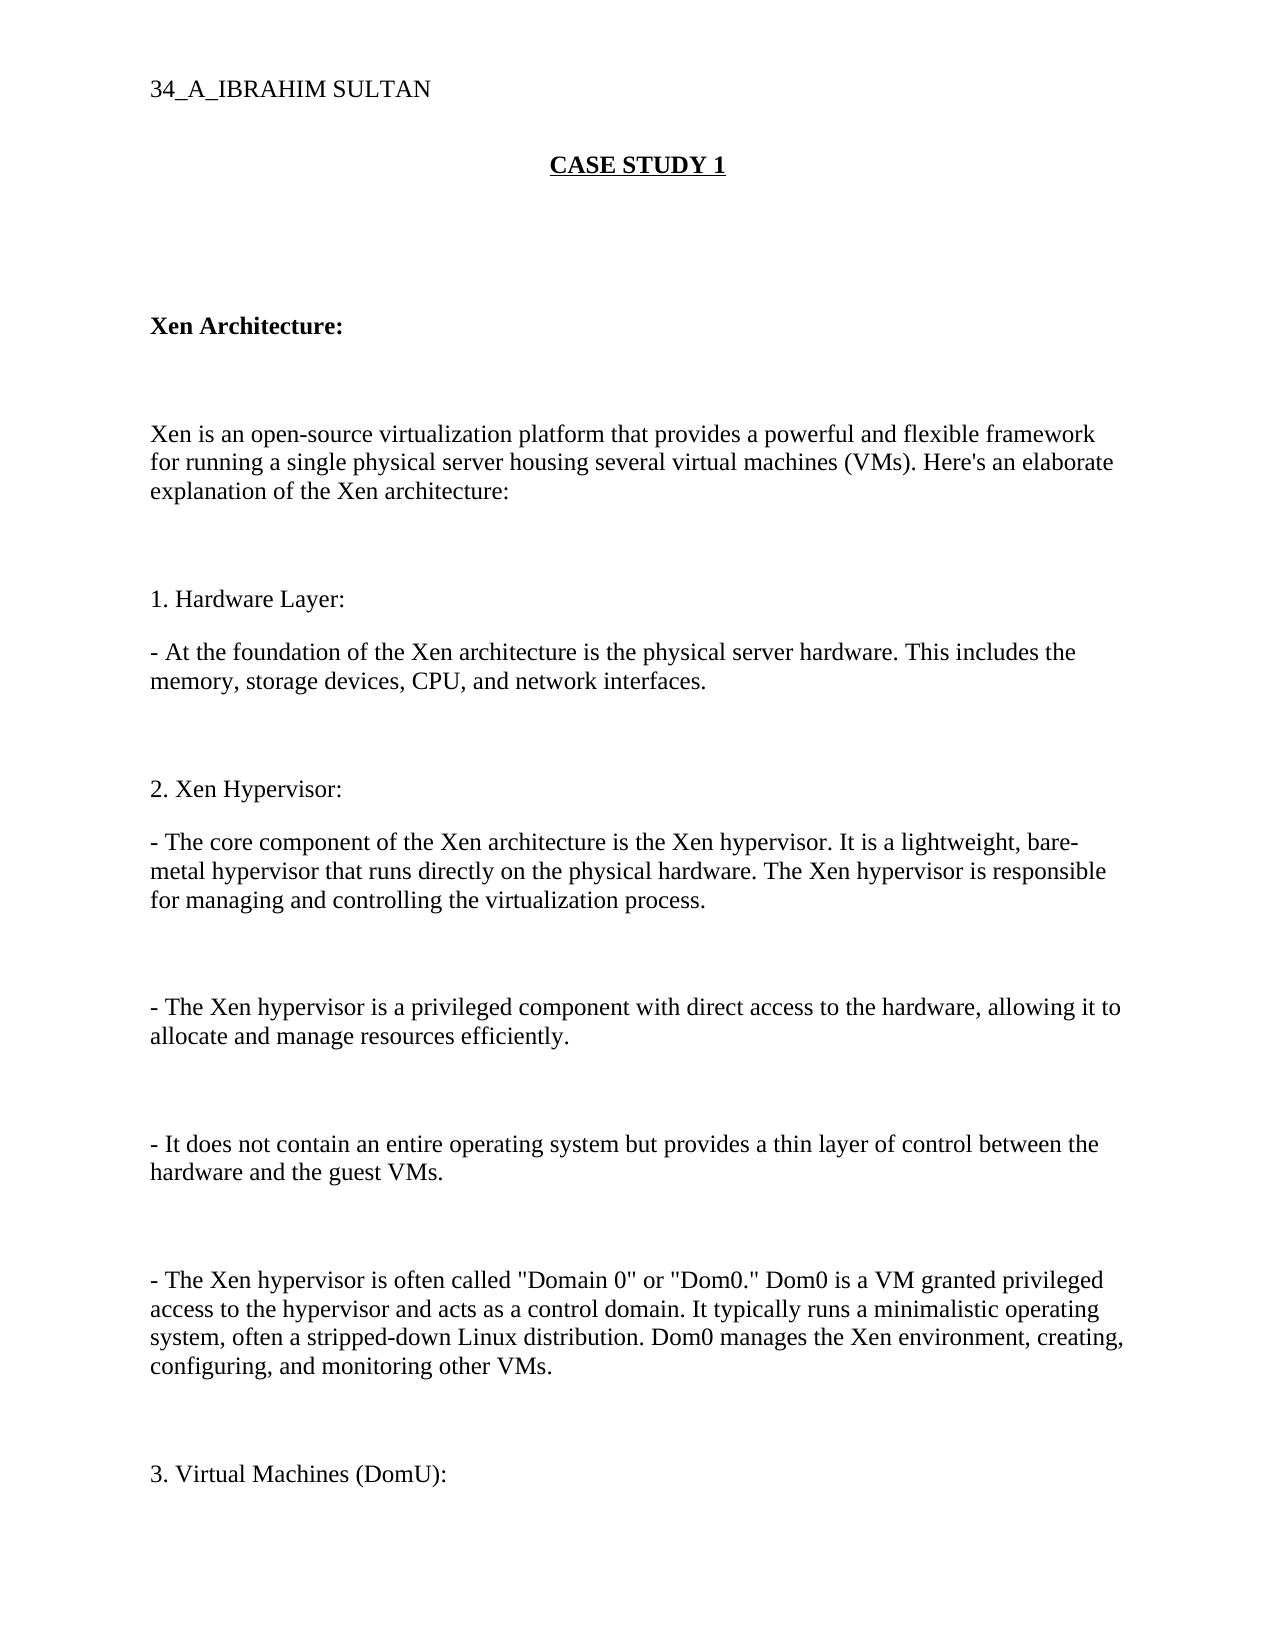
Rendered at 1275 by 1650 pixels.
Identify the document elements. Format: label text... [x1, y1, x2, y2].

text 2. Xen Hypervisor: [150, 774, 1125, 802]
text - It does not contain an entire operating system but provides a thin layer of control between the hardware and the guest VMs. [150, 1129, 1125, 1186]
text - The Xen hypervisor is a privileged component with direct access to the hardware, allowing it to allocate and manage resources efficiently. [150, 992, 1125, 1050]
text Xen Architecture: [150, 311, 1125, 340]
text 1. Hardware Layer: [150, 584, 1125, 612]
text - The Xen hypervisor is often called "Domain 0" or "Dom0." Dom0 is a VM granted privileged access to the hypervisor and acts as a control domain. It typically runs a minimalistic operating system, often a stripped-down Linux distribution. Dom0 manages the Xen environment, creating, configuring, and monitoring other VMs. [150, 1265, 1125, 1380]
text Xen is an open-source virtualization platform that provides a powerful and flexible framework for running a single physical server housing several virtual machines (VMs). Here's an elaborate explanation of the Xen architecture: [150, 419, 1125, 505]
text - At the foundation of the Xen architecture is the physical server hardware. This includes the memory, storage devices, CPU, and network interfaces. [150, 637, 1125, 695]
text CASE STUDY 1 [150, 150, 1125, 179]
text 3. Virtual Machines (DomU): [150, 1459, 1125, 1487]
text - The core component of the Xen architecture is the Xen hypervisor. It is a lightweight, bare-metal hypervisor that runs directly on the physical hardware. The Xen hypervisor is responsible for managing and controlling the virtualization process. [150, 827, 1125, 914]
